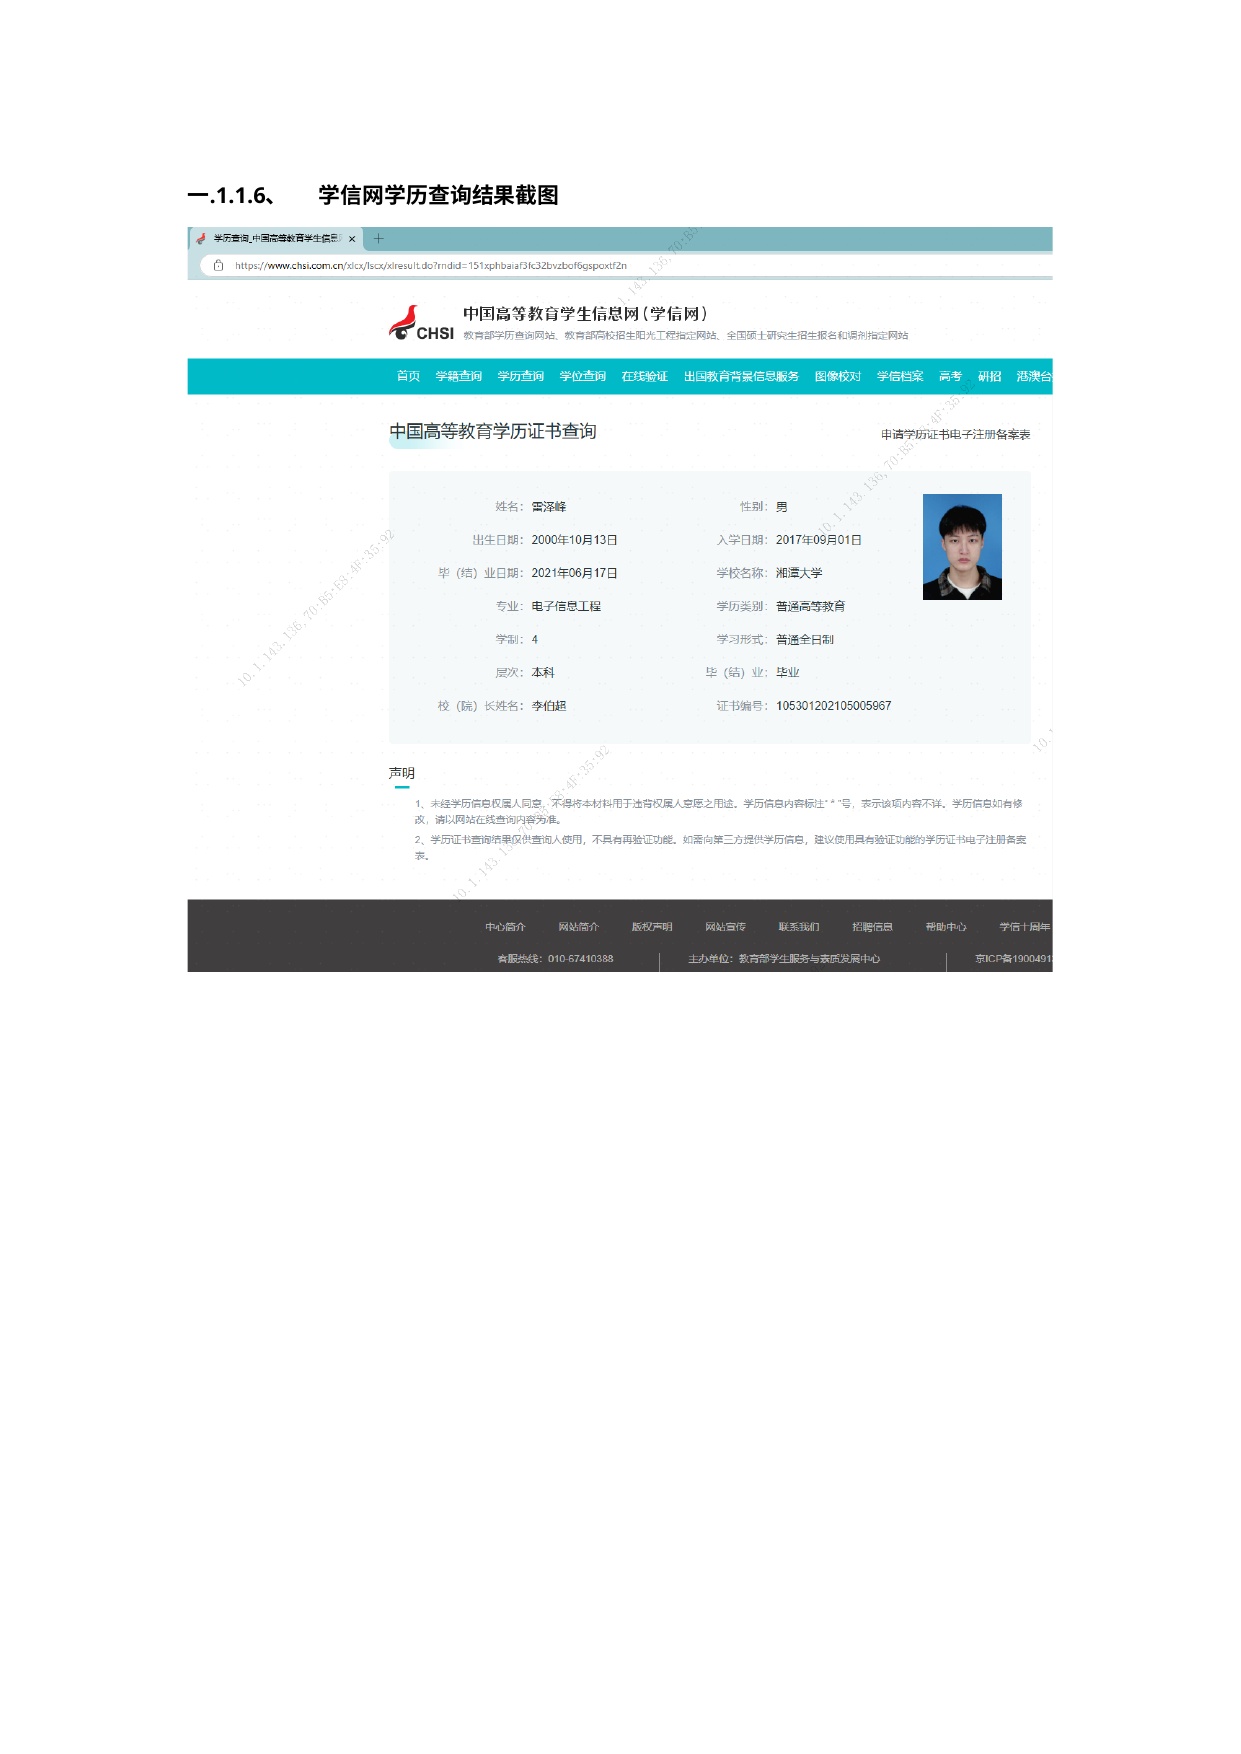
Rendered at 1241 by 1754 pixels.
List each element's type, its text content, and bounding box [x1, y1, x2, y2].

list 学信网学历查询结果截图 [187, 178, 1053, 211]
picture [187, 227, 1053, 972]
